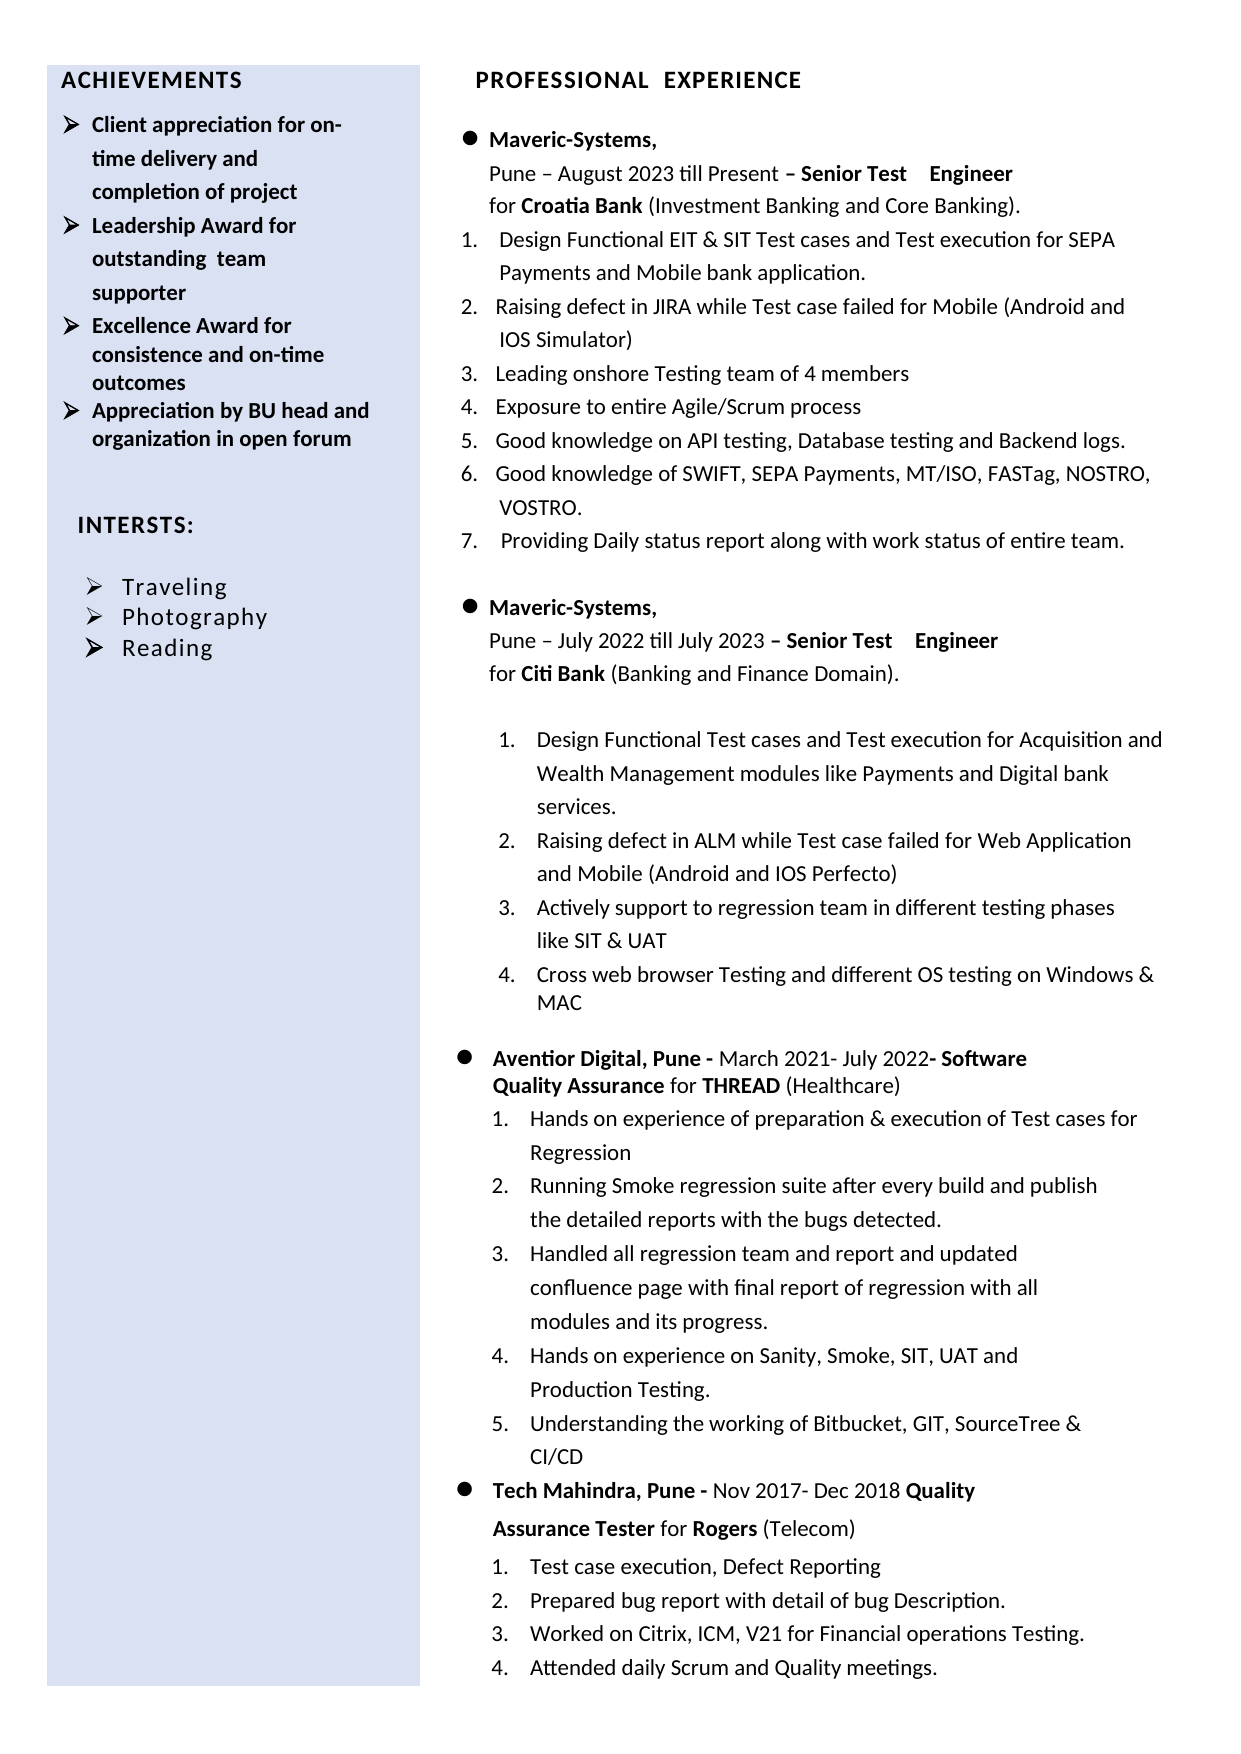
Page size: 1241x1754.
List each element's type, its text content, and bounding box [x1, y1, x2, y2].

list Tech Mahindra, Pune - Nov 2017- Dec 2018 Quality Assurance Tester for Rogers (Telecom) [455, 1476, 1082, 1542]
list Hands on experience on Sanity, Smoke, SIT, UAT and Production Testing. [491, 1341, 1115, 1403]
list Worked on Citrix, ICM, V21 for Financial operations Testing. [491, 1619, 1192, 1647]
list Understanding the working of Bitbucket, GIT, SourceTree & CI/CD [491, 1409, 1115, 1471]
list Running Smoke regression suite after every build and publish the detailed reports with the bugs detected. [491, 1172, 1115, 1233]
list Good knowledge on API testing, Database testing and Backend logs. [461, 426, 1153, 454]
list Cross web browser Testing and different OS testing on Windows & MAC [498, 960, 1192, 1016]
list Test case execution, Defect Reporting [491, 1552, 1192, 1580]
list Leading onshore Testing team of 4 members [461, 359, 1153, 387]
list Prepared bug report with detail of bug Description. [491, 1586, 1192, 1614]
list for Citi Bank (Banking and Finance Domain). [489, 659, 1093, 687]
list Actively support to regression team in different testing phases like SIT & UAT [498, 893, 1139, 954]
list Design Functional Test cases and Test execution for Acquisition and Wealth Management modules like Payments and Digital bank services. [498, 725, 1173, 820]
list Providing Daily status report along with work status of entire team. [461, 527, 1153, 554]
list Raising defect in JIRA while Test case failed for Mobile (Android and IOS Simulator) [461, 292, 1153, 353]
list Handled all regression team and report and updated confluence page with final report of regression with all modules and its progress. [491, 1239, 1115, 1335]
list for Croatia Bank (Investment Banking and Core Banking). [489, 192, 1093, 220]
list Pune – July 2022 till July 2023 – Senior Test Engineer [489, 626, 1093, 654]
list Maveric-Systems, [461, 593, 1093, 621]
list Maveric-Systems, [461, 126, 1093, 154]
list Design Functional EIT & SIT Test cases and Test execution for SEPA Payments and Mobile bank application. [461, 225, 1173, 286]
list Pune – August 2023 till Present – Senior Test Engineer [489, 159, 1093, 187]
list Raising defect in ALM while Test case failed for Web Application and Mobile (Android and IOS Perfecto) [498, 826, 1153, 887]
list Hands on experience of preparation & execution of Test cases for Regression [491, 1104, 1141, 1166]
list Aventior Digital, Pune - March 2021- July 2022- Software Quality Assurance for THREAD (Healthcare) [455, 1044, 1079, 1099]
list Exposure to entire Agile/Scrum process [461, 392, 1153, 420]
subtitle PROFESSIONAL EXPERIENCE [475, 64, 1192, 95]
list Good knowledge of SWIFT, SEPA Payments, MT/ISO, FASTag, NOSTRO, VOSTRO. [461, 459, 1153, 521]
list Attended daily Scrum and Quality meetings. [491, 1653, 1192, 1681]
